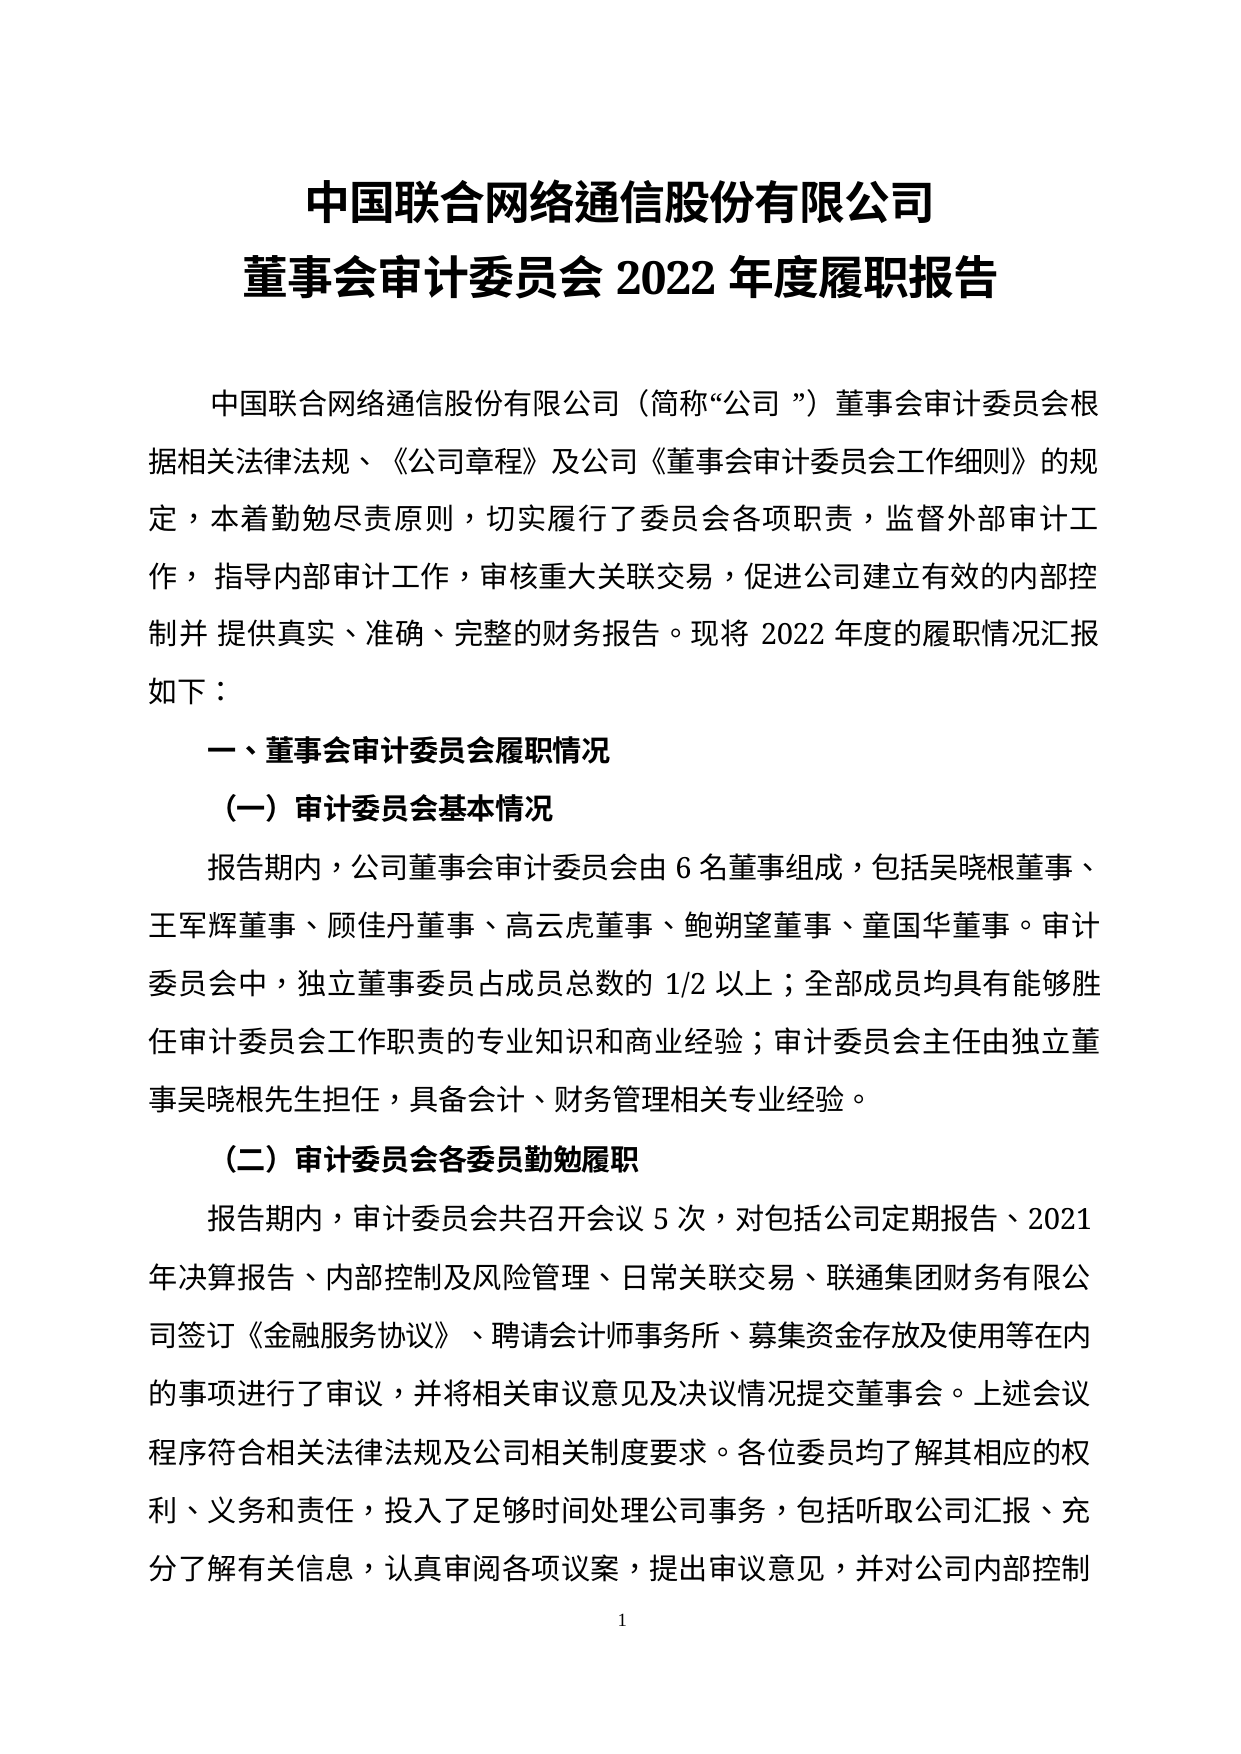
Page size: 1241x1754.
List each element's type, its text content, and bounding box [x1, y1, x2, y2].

text 一、董事会审计委员会履职情况 [207, 733, 1103, 769]
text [149, 1199, 1093, 1588]
text 报告期内，公司董事会审计委员会由 6 名董事组成，包括吴晓根董事、 王军辉董事、顾佳丹董事、高云虎董事、鲍朔望董事、童国华董事。审计 委员会中，独立董事委员占成员总数的 1/2 以上；全部成员均具有能够胜 任审计委员会工作职责的专业知识和商业经验；审计委员会主任由独立董 事吴晓根先生担任，具备会计、财务管理相关专业经验。 [149, 847, 1103, 1119]
text 中国联合网络通信股份有限公司（简称“公司 ”）董事会审计委员会根 据相关法律法规、《公司章程》及公司《董事会审计委员会工作细则》的规 定，本着勤勉尽责原则，切实履行了委员会各项职责，监督外部审计工作， 指导内部审计工作，审核重大关联交易，促进公司建立有效的内部控制并 提供真实、准确、完整的财务报告。现将 2022 年度的履职情况汇报如下： [149, 383, 1101, 711]
text 中国联合网络通信股份有限公司 [304, 174, 1103, 231]
text （二）审计委员会各委员勤勉履职 [208, 1141, 1103, 1177]
text （一）审计委员会基本情况 [208, 790, 1103, 826]
text 董事会审计委员会 2022 年度履职报告 [242, 249, 1103, 306]
